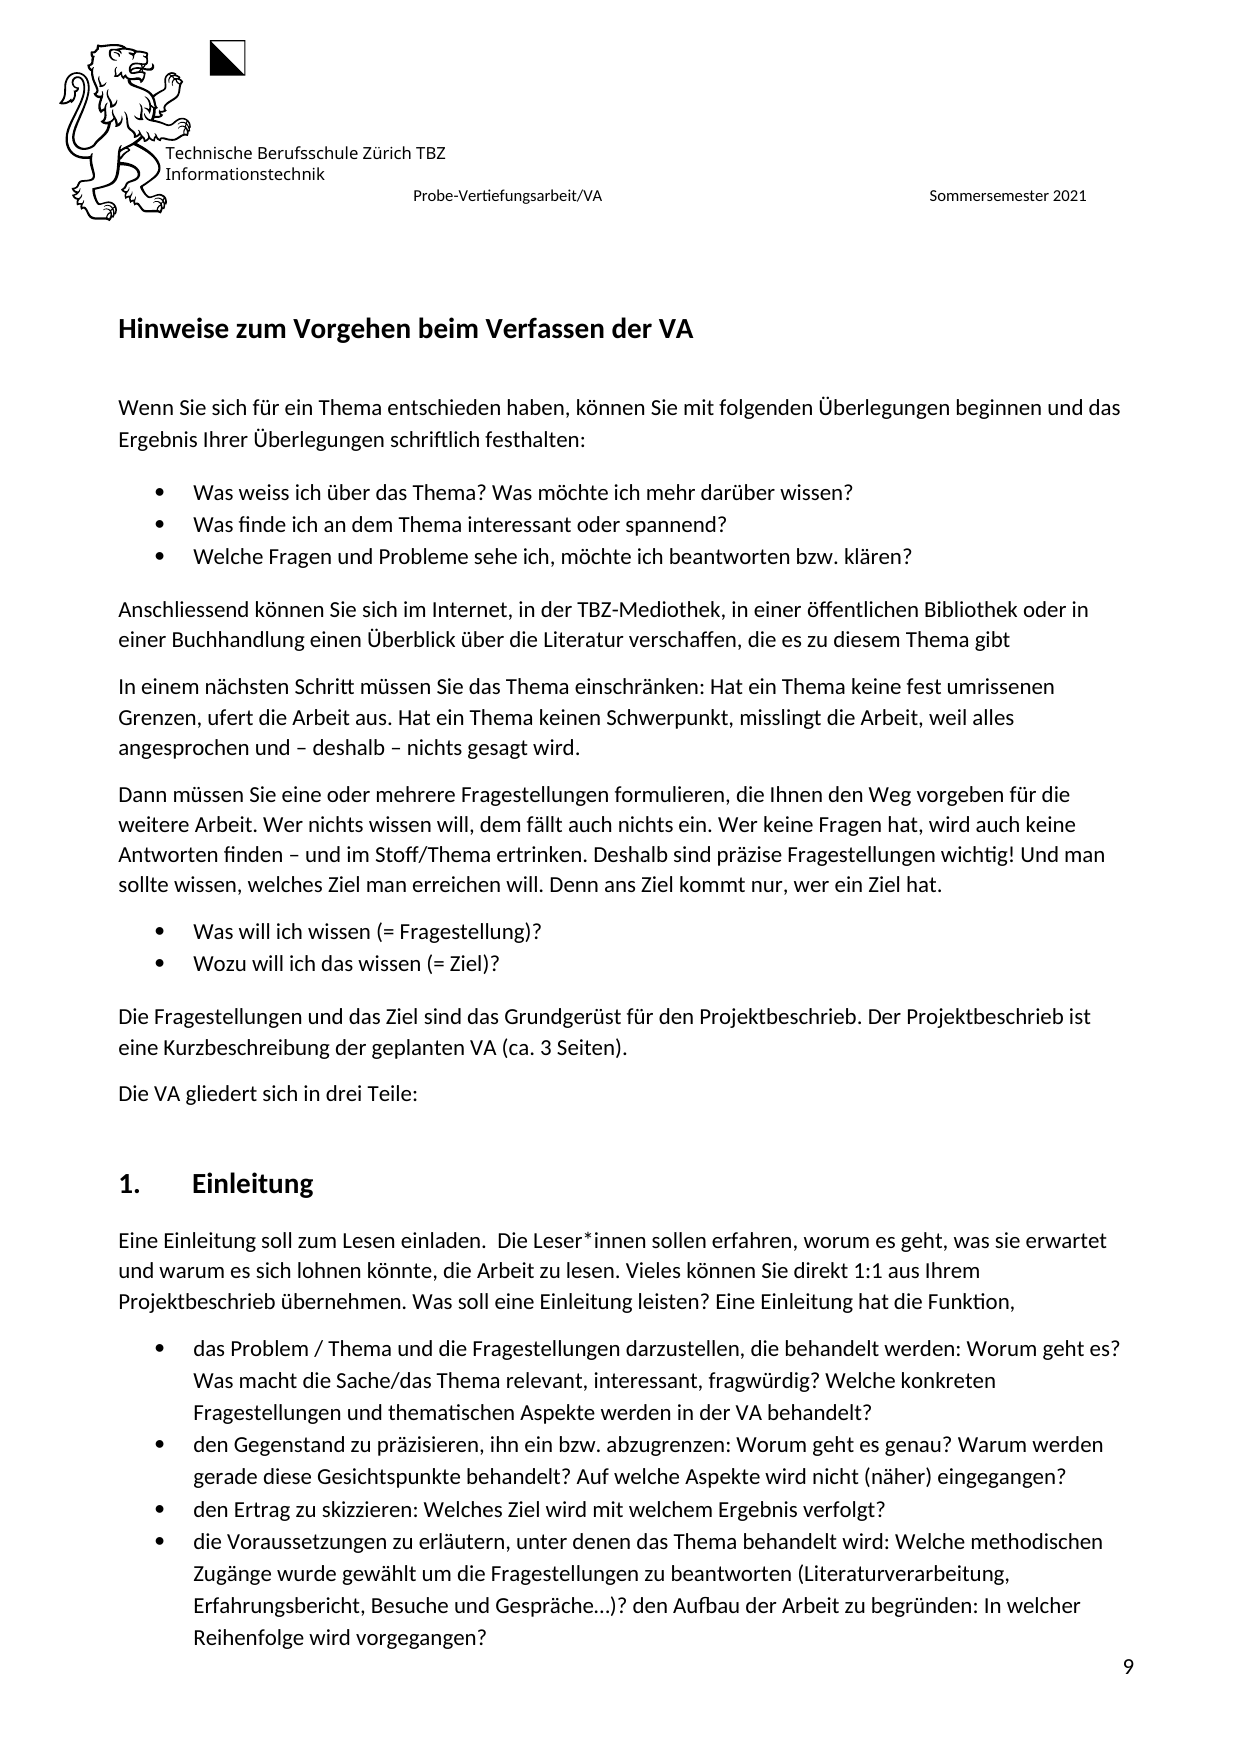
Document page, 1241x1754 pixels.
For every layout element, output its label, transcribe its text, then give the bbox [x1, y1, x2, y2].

text In einem nächsten Schritt müssen Sie das Thema einschränken: Hat ein Thema keine fest umrissenen Grenzen, ufert die Arbeit aus. Hat ein Thema keinen Schwerpunkt, misslingt die Arbeit, weil alles angesprochen und – deshalb – nichts gesagt wird. [118, 672, 1134, 761]
list den Gegenstand zu präzisieren, ihn ein bzw. abzugrenzen: Worum geht es genau? Warum werden gerade diese Gesichtspunkte behandelt? Auf welche Aspekte wird nicht (näher) eingegangen? [156, 1430, 1134, 1491]
text Wenn Sie sich für ein Thema entschieden haben, können Sie mit folgenden Überlegungen beginnen und das Ergebnis Ihrer Überlegungen schriftlich festhalten: [118, 393, 1134, 453]
text Die Fragestellungen und das Ziel sind das Grundgerüst für den Projektbeschrieb. Der Projektbeschrieb ist eine Kurzbeschreibung der geplanten VA (ca. 3 Seiten). [118, 1002, 1134, 1061]
text Anschliessend können Sie sich im Internet, in der TBZ-Mediothek, in einer öffentlichen Bibliothek oder in einer Buchhandlung einen Überblick über die Literatur verschaffen, die es zu diesem Thema gibt [118, 595, 1134, 653]
list Was finde ich an dem Thema interessant oder spannend? [156, 510, 1134, 538]
text Dann müssen Sie eine oder mehrere Fragestellungen formulieren, die Ihnen den Weg vorgeben für die weitere Arbeit. Wer nichts wissen will, dem fällt auch nichts ein. Wer keine Fragen hat, wird auch keine Antworten finden – und im Stoff/Thema ertrinken. Deshalb sind präzise Fragestellungen wichtig! Und man sollte wissen, welches Ziel man erreichen will. Denn ans Ziel kommt nur, wer ein Ziel hat. [118, 780, 1134, 898]
text Eine Einleitung soll zum Lesen einladen. Die Leser*innen sollen erfahren, worum es geht, was sie erwartet und warum es sich lohnen könnte, die Arbeit zu lesen. Vieles können Sie direkt 1:1 aus Ihrem Projektbeschrieb übernehmen. Was soll eine Einleitung leisten? Eine Einleitung hat die Funktion, [118, 1226, 1134, 1315]
list Was weiss ich über das Thema? Was möchte ich mehr darüber wissen? [156, 478, 1134, 506]
list Welche Fragen und Probleme sehe ich, möchte ich beantworten bzw. klären? [156, 542, 1134, 570]
list Was will ich wissen (= Fragestellung)? [156, 917, 1134, 945]
text Die VA gliedert sich in drei Teile: [118, 1079, 1134, 1140]
list Wozu will ich das wissen (= Ziel)? [156, 949, 1134, 977]
text Hinweise zum Vorgehen beim Verfassen der VA [118, 310, 1134, 346]
list das Problem / Thema und die Fragestellungen darzustellen, die behandelt werden: Worum geht es? Was macht die Sache/das Thema relevant, interessant, fragwürdig? Welche konkreten Fragestellungen und thematischen Aspekte werden in der VA behandelt? [156, 1334, 1134, 1426]
list den Ertrag zu skizzieren: Welches Ziel wird mit welchem Ergebnis verfolgt? [156, 1495, 1134, 1523]
list die Voraussetzungen zu erläutern, unter denen das Thema behandelt wird: Welche methodischen Zugänge wurde gewählt um die Fragestellungen zu beantworten (Literaturverarbeitung, Erfahrungsbericht, Besuche und Gespräche…)? den Aufbau der Arbeit zu begründen: In welcher Reihenfolge wird vorgegangen? [156, 1527, 1134, 1651]
text 1. Einleitung [118, 1165, 1134, 1200]
